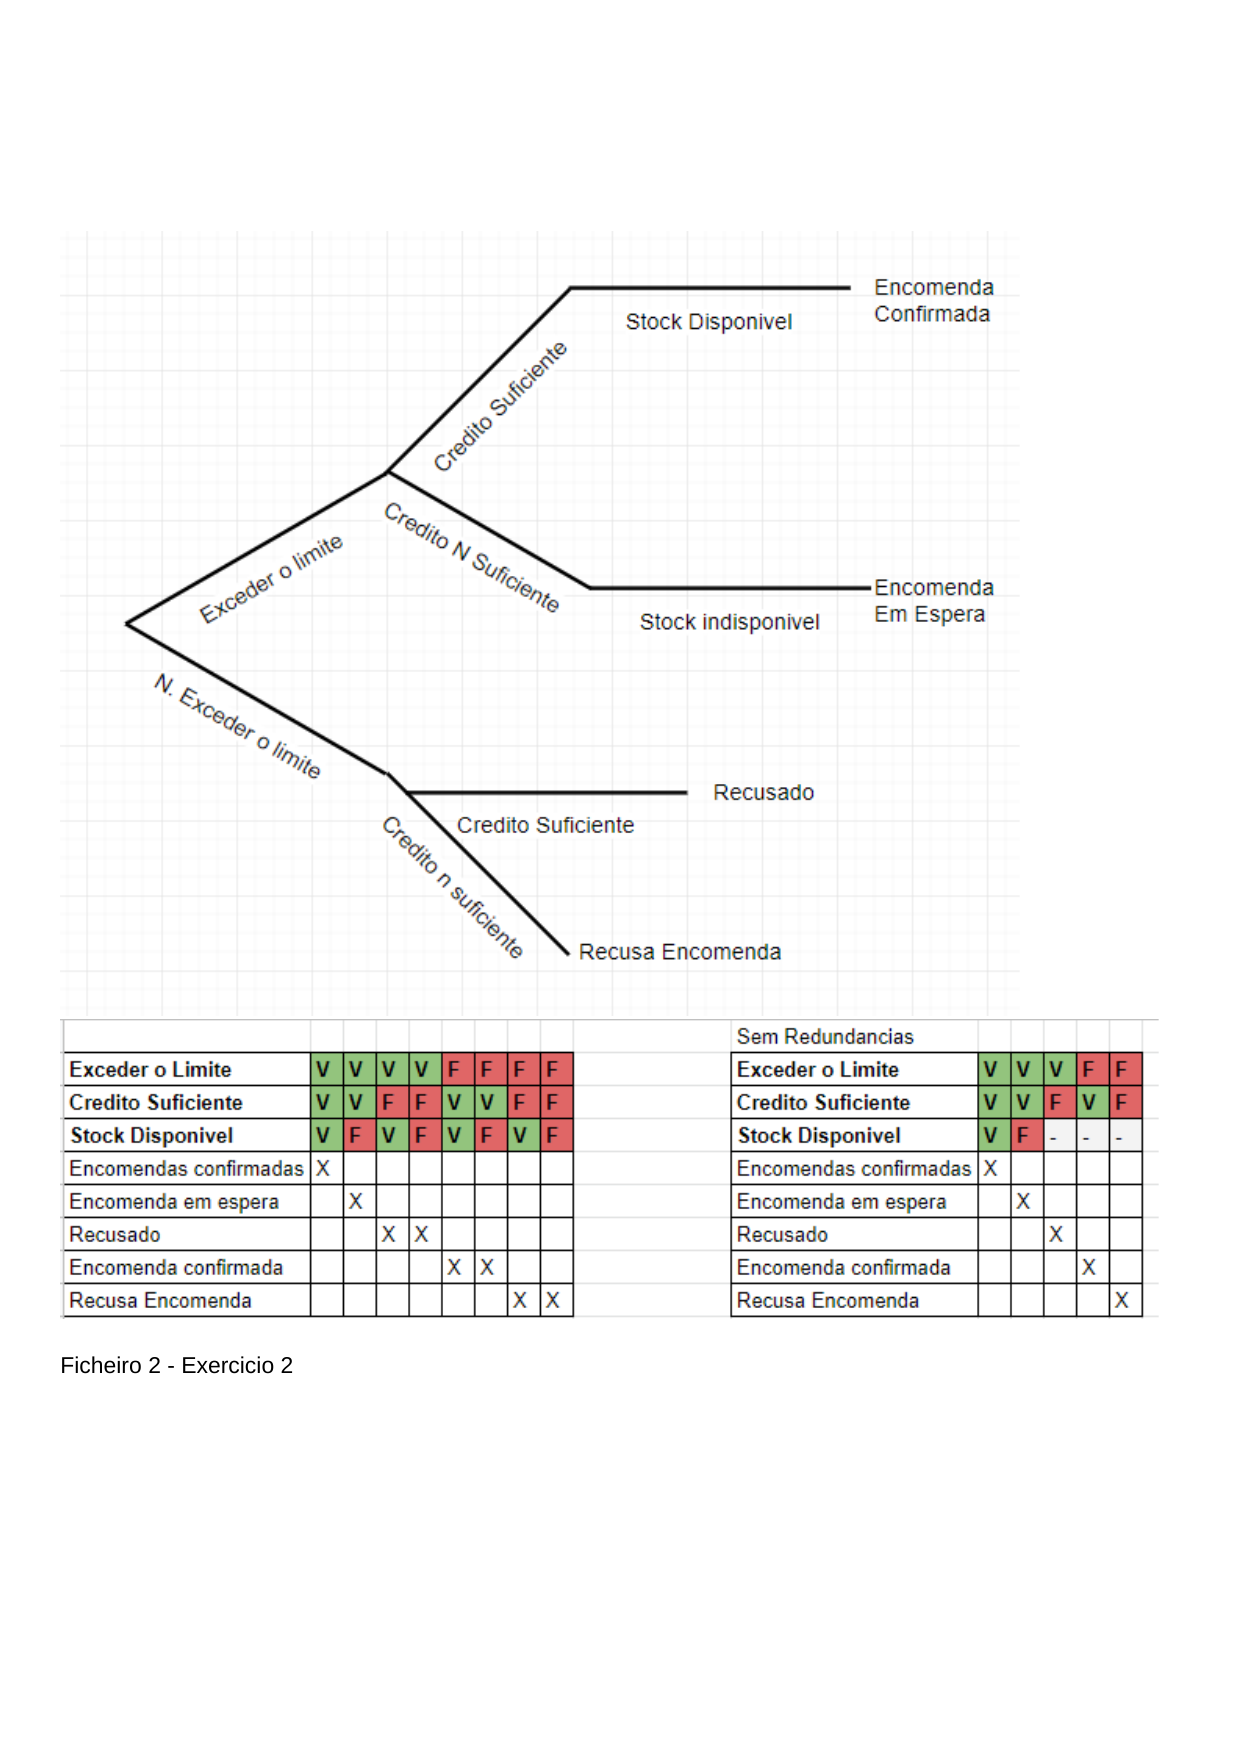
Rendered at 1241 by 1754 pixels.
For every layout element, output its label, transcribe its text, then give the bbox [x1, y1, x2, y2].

text Ficheiro 2 - Exercicio 2 [60, 1352, 1178, 1378]
picture [60, 1019, 1159, 1319]
picture [60, 231, 1020, 1016]
